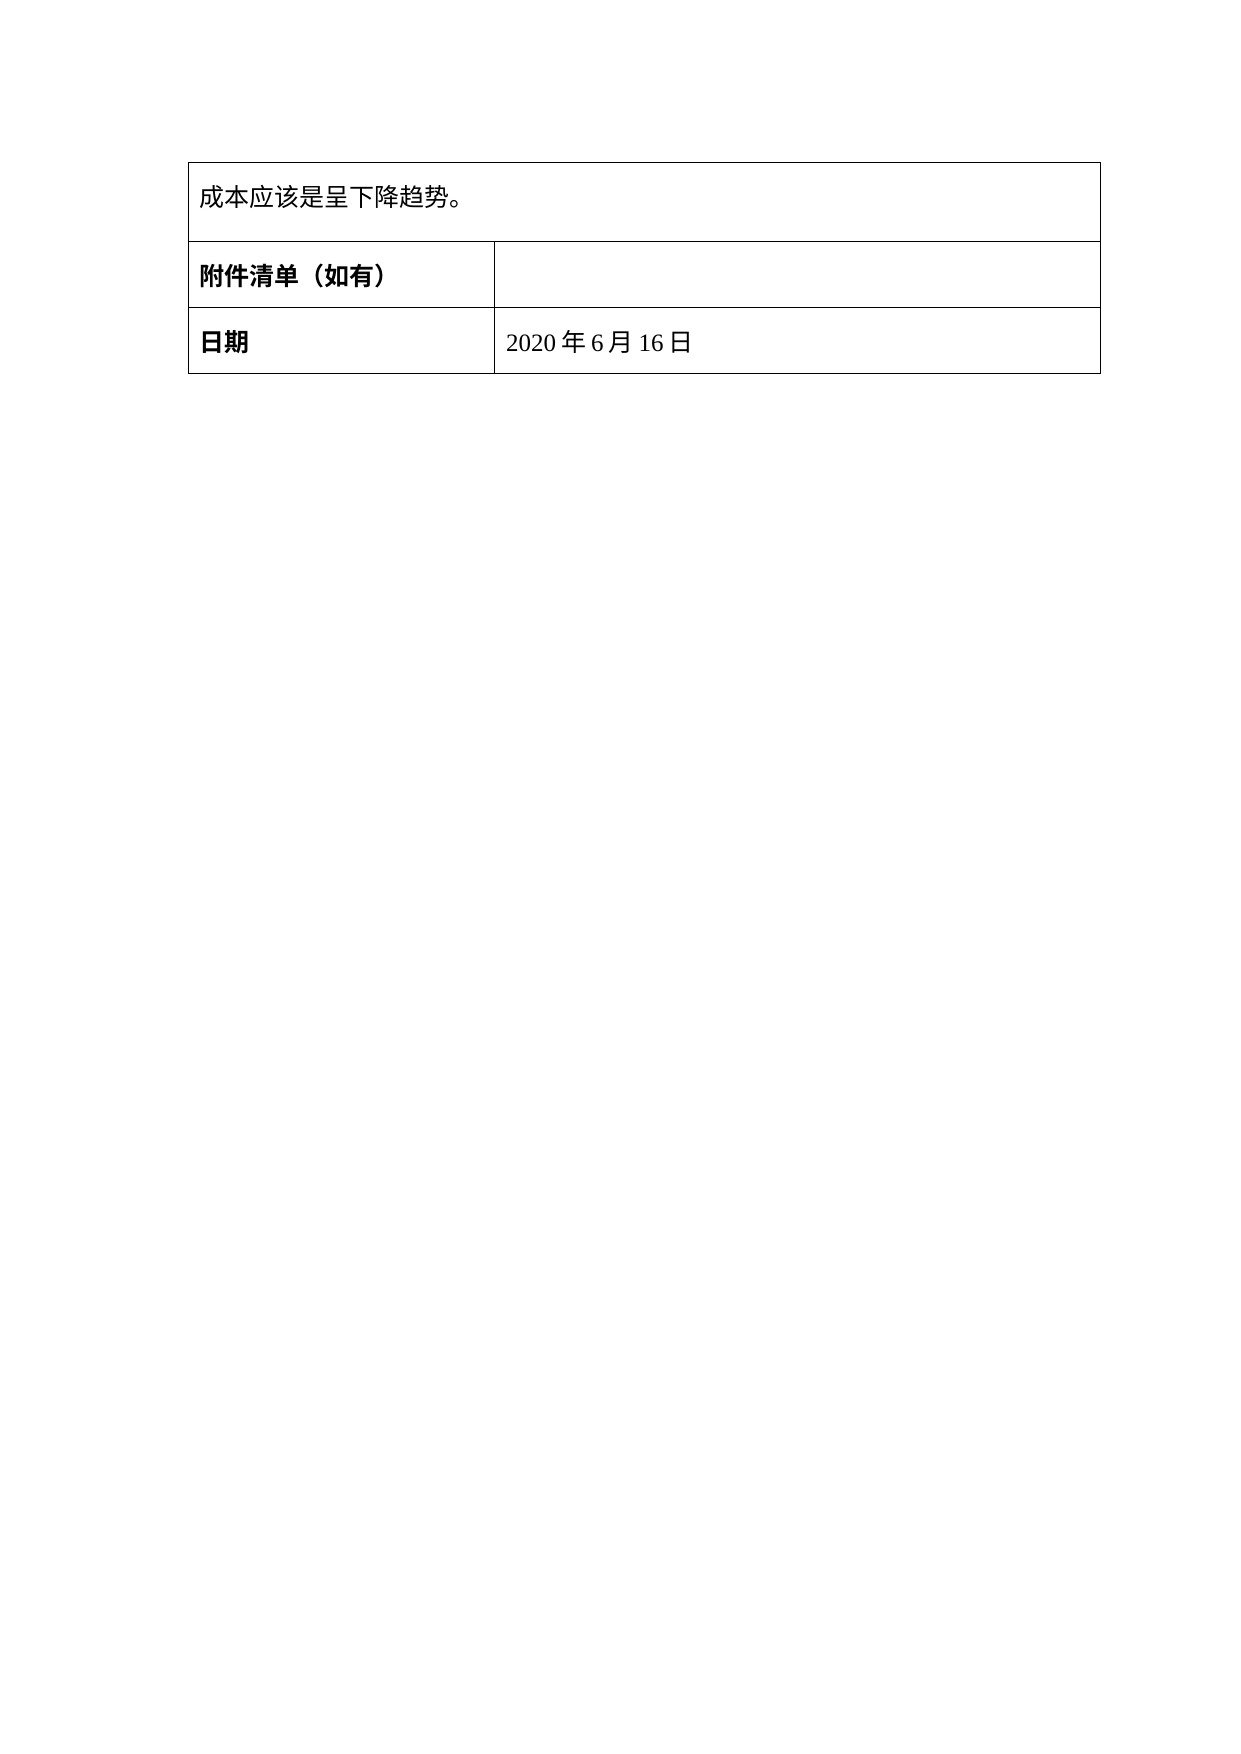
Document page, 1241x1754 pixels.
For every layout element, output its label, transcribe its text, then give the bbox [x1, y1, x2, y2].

table_cell 日期 [189, 308, 494, 373]
table_cell [495, 242, 1100, 307]
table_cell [189, 163, 1100, 241]
table_cell 2020年6月16日 [495, 308, 1100, 373]
table_cell 附件清单（如有） [189, 242, 494, 307]
